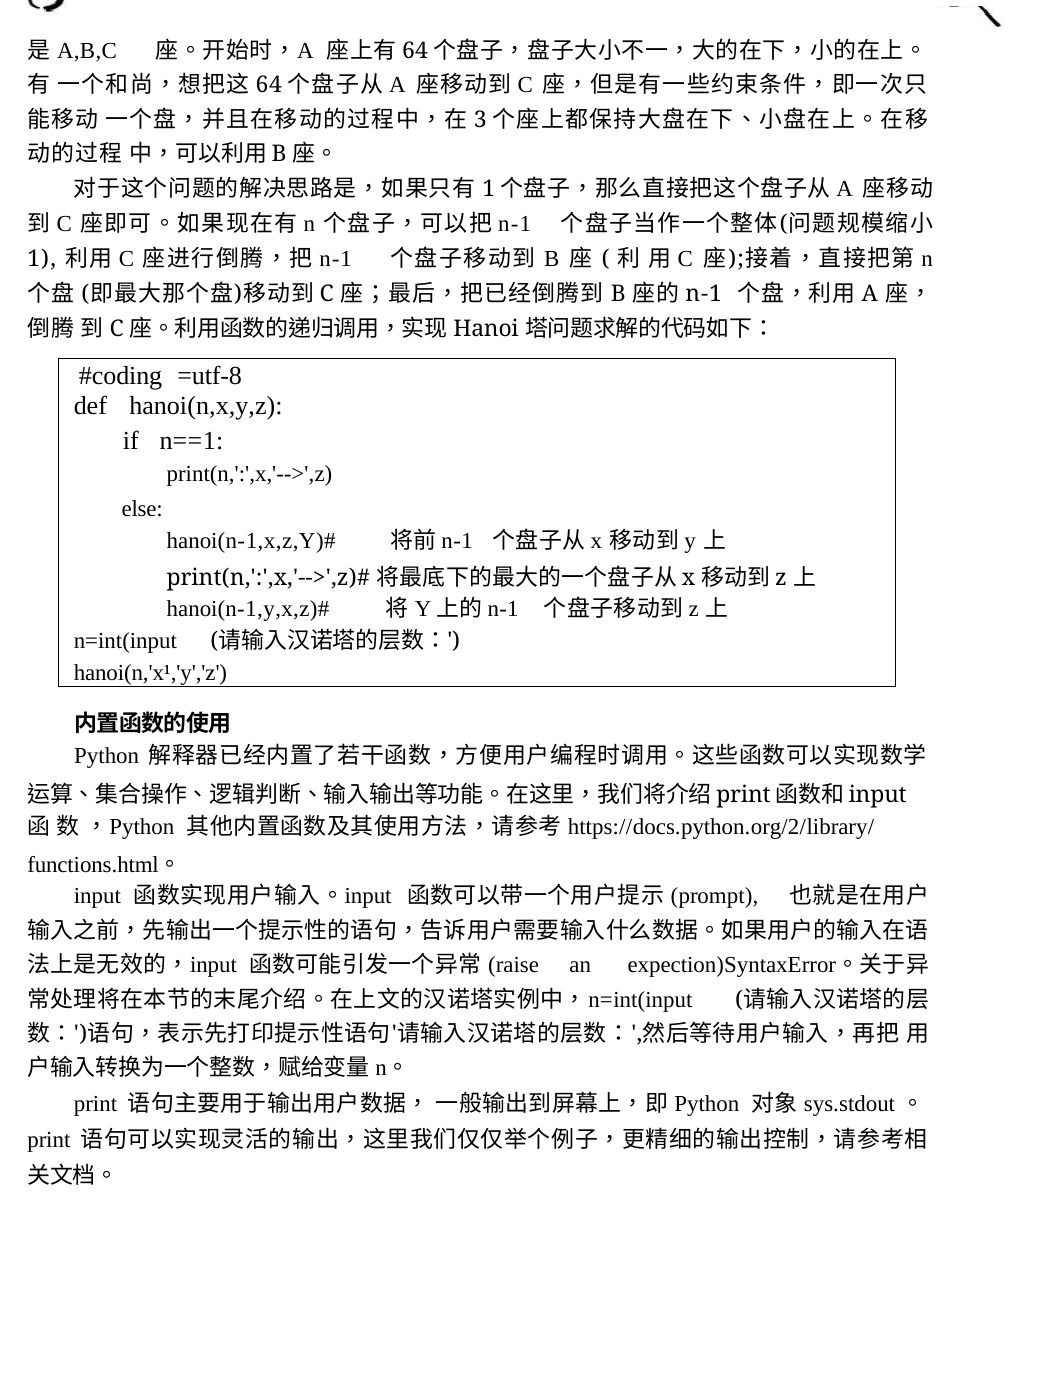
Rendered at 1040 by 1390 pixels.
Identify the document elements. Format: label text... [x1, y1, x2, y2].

text 内置函数的使用 [74, 709, 1006, 738]
text 是 A,B,C 座。开始时，A 座上有64个盘子，盘子大小不一，大的在下，小的在上。有 一个和尚，想把这64个盘子从A 座移动到C 座，但是有一些约束条件，即一次只能移动 一个盘，并且在移动的过程中，在3个座上都保持大盘在下、小盘在上。在移动的过程 中，可以利用B 座。 [27, 34, 928, 168]
picture [920, 6, 1007, 28]
text input 函数实现用户输入。input 函数可以带一个用户提示 (prompt), 也就是在用户 输入之前，先输出一个提示性的语句，告诉用户需要输入什么数据。如果用户的输入在语 法上是无效的，input 函数可能引发一个异常 (raise an expection)SyntaxError。关于异 常处理将在本节的末尾介绍。在上文的汉诺塔实例中，n=int(input (请输入汉诺塔的层 数：')语句，表示先打印提示性语句'请输入汉诺塔的层数：',然后等待用户输入，再把 用户输入转换为一个整数，赋给变量 n。 [27, 879, 929, 1083]
text Python 解释器已经内置了若干函数，方便用户编程时调用。这些函数可以实现数学 [74, 741, 1006, 769]
table_header #coding =utf-8 def hanoi(n,x,y,z): if n==1: print(n,':',x,'-->',z) else: hanoi(n-1,x,z,Y)# 将前n-1 个盘子从x 移动到y 上 print(n,':',x,'-->',z)# 将最底下的最大的一个盘子从x 移动到z 上 hanoi(n-1,y,x,z)# 将 Y上的n-1 个盘子移动到z 上 n=int(input (请输入汉诺塔的层数：') hanoi(n,'x¹,'y','z') [59, 359, 895, 686]
text 运算、集合操作、逻辑判断、输入输出等功能。在这里，我们将介绍print函数和input 函 数 ，Python 其他内置函数及其使用方法，请参考 https://docs.python.org/2/library/ [27, 778, 926, 842]
text 对于这个问题的解决思路是，如果只有1个盘子，那么直接把这个盘子从A 座移动到 C 座即可。如果现在有n 个盘子，可以把n-1 个盘子当作一个整体(问题规模缩小1), 利用C 座进行倒腾，把n-1 个盘子移动到 B 座 ( 利 用C 座);接着，直接把第n 个盘 (即最大那个盘)移动到C 座；最后，把已经倒腾到 B 座的n-1 个盘，利用A 座，倒腾 到 C 座。利用函数的递归调用，实现 Hanoi 塔问题求解的代码如下： [27, 172, 933, 343]
text print 语句主要用于输出用户数据， 一般输出到屏幕上，即 Python 对象 sys.stdout 。 print 语句可以实现灵活的输出，这里我们仅仅举个例子，更精细的输出控制，请参考相 关文档。 [27, 1087, 928, 1190]
text functions.html。 [27, 854, 1006, 877]
picture [18, 0, 71, 15]
